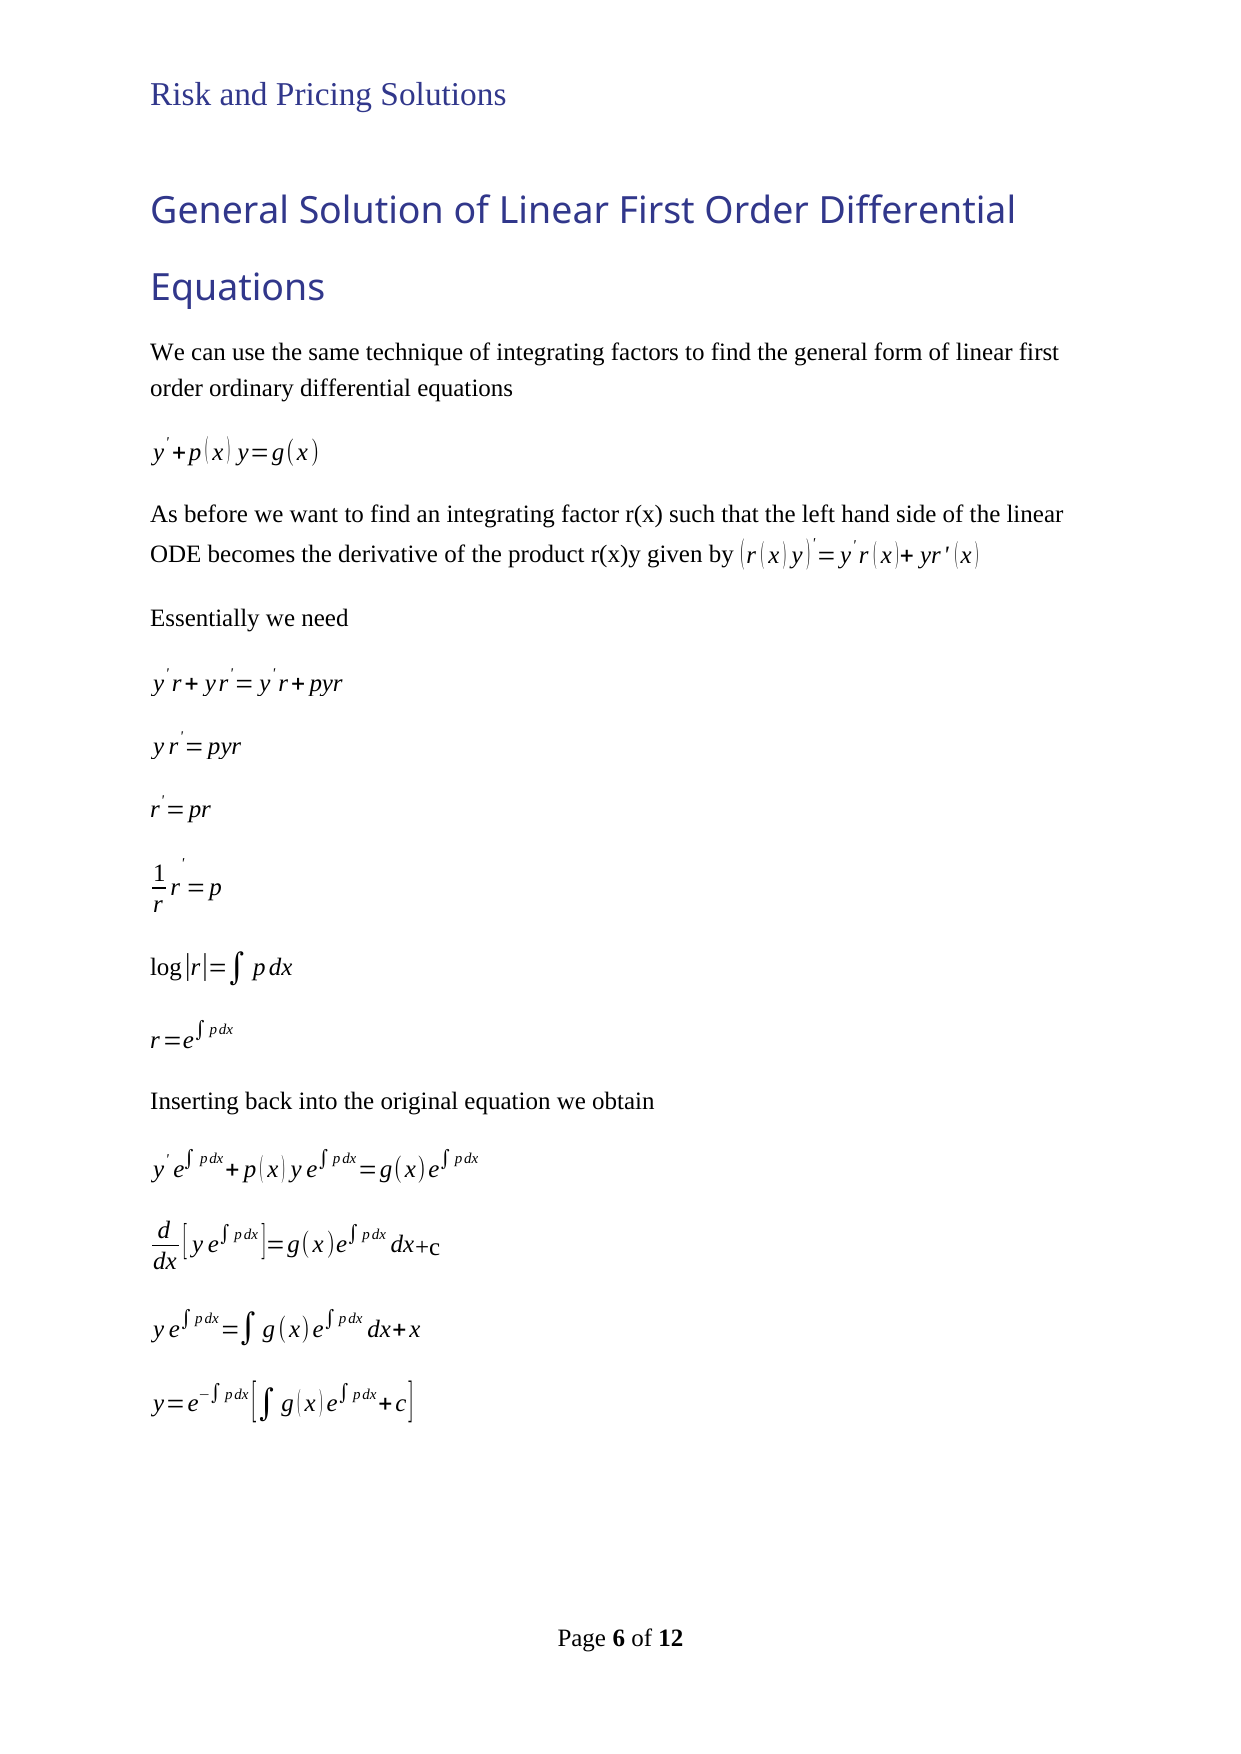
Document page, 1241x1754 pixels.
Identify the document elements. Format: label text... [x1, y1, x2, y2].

text +c [150, 1217, 1090, 1276]
text As before we want to find an integrating factor r(x) such that the left hand side of the linear ODE becomes the derivative of the product r(x)y given by [150, 499, 1090, 571]
text Inserting back into the original equation we obtain [150, 1086, 1090, 1115]
text Essentially we need [150, 603, 1090, 632]
subtitle General Solution of Linear First Order Differential Equations [150, 184, 1090, 311]
text We can use the same technique of integrating factors to find the general form of linear first order ordinary differential equations [150, 337, 1090, 402]
